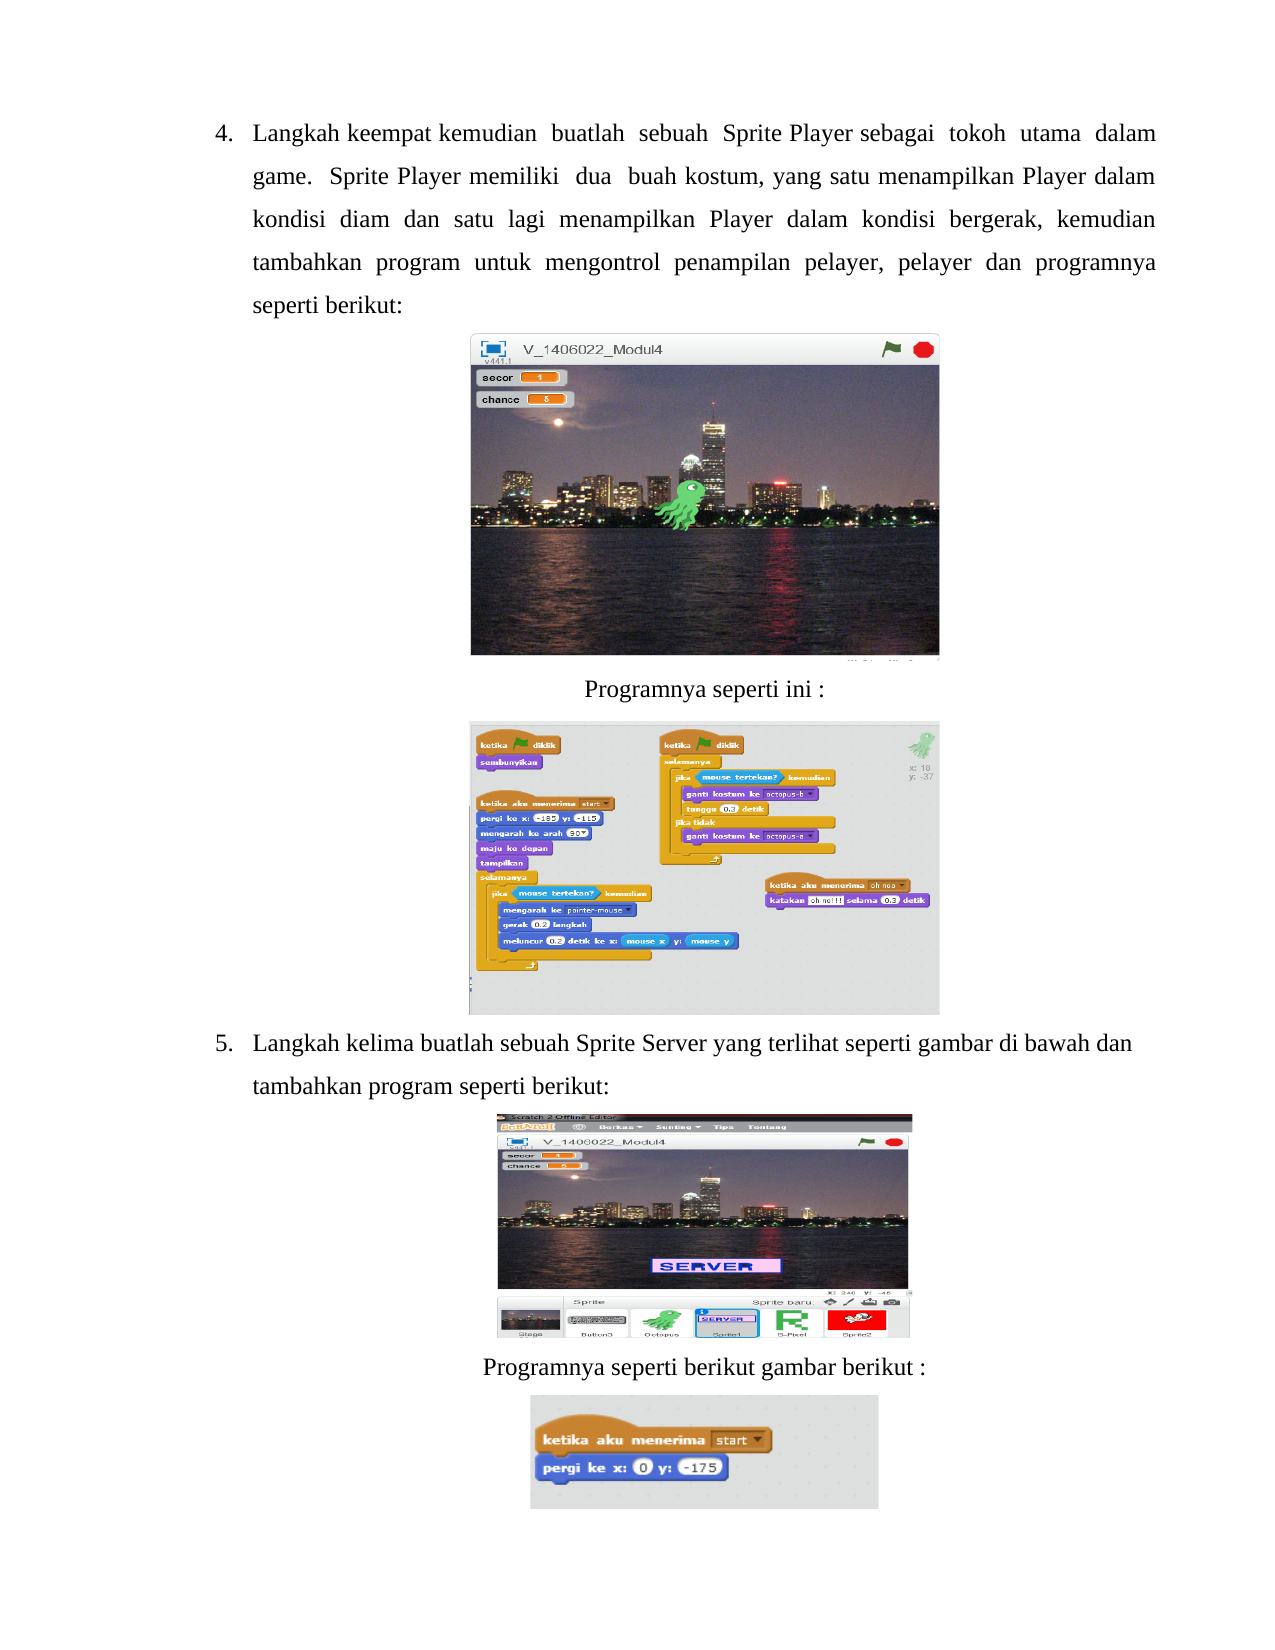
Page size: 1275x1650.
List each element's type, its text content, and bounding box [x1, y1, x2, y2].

picture [530, 1395, 879, 1509]
list Langkah keempat kemudian buatlah sebuah Sprite Player sebagai tokoh utama dalam game. Sprite Player memiliki dua buah kostum, yang satu menampilkan Player dalam kondisi diam dan satu lagi menampilkan Player dalam kondisi bergerak, kemudian tambahkan program untuk mengontrol penampilan pelayer, pelayer dan programnya seperti berikut: [215, 118, 1157, 319]
picture [469, 333, 940, 661]
picture [469, 717, 940, 1015]
list Langkah kelima buatlah sebuah Sprite Server yang terlihat seperti gambar di bawah dan tambahkan program seperti berikut: [215, 1028, 1157, 1100]
list Programnya seperti ini : [252, 674, 1157, 703]
picture [496, 1114, 913, 1338]
list Programnya seperti berikut gambar berikut : [252, 1352, 1157, 1381]
